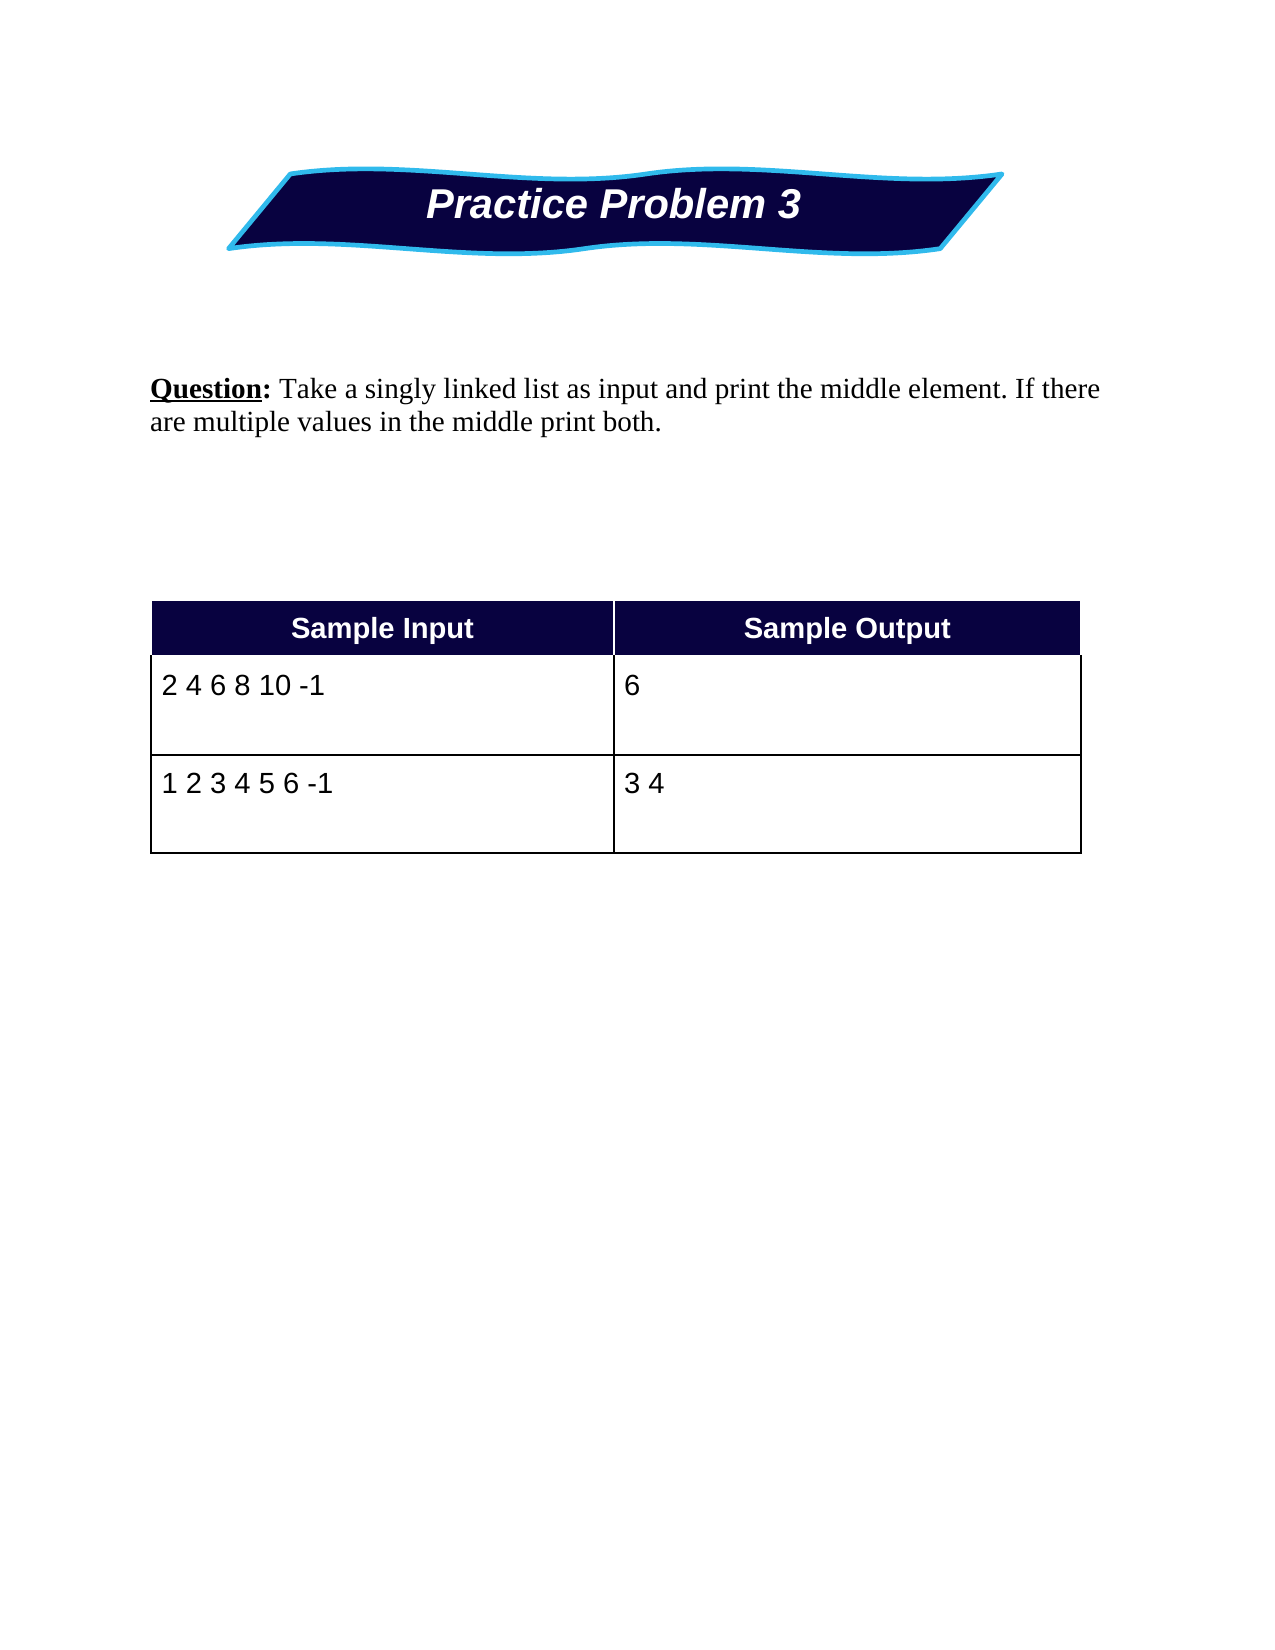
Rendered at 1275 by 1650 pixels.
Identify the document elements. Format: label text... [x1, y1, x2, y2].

table_cell 6 [615, 657, 1080, 754]
table_cell 2 4 6 8 10 -1 [152, 657, 613, 754]
table_cell 3 4 [615, 756, 1080, 852]
text Question: Take a singly linked list as input and print the middle element. If there are multiple values in the middle print both. [150, 371, 1125, 438]
table_header Sample Output [615, 601, 1080, 655]
table_cell 1 2 3 4 5 6 -1 [152, 756, 613, 852]
table_header Sample Input [152, 601, 613, 655]
